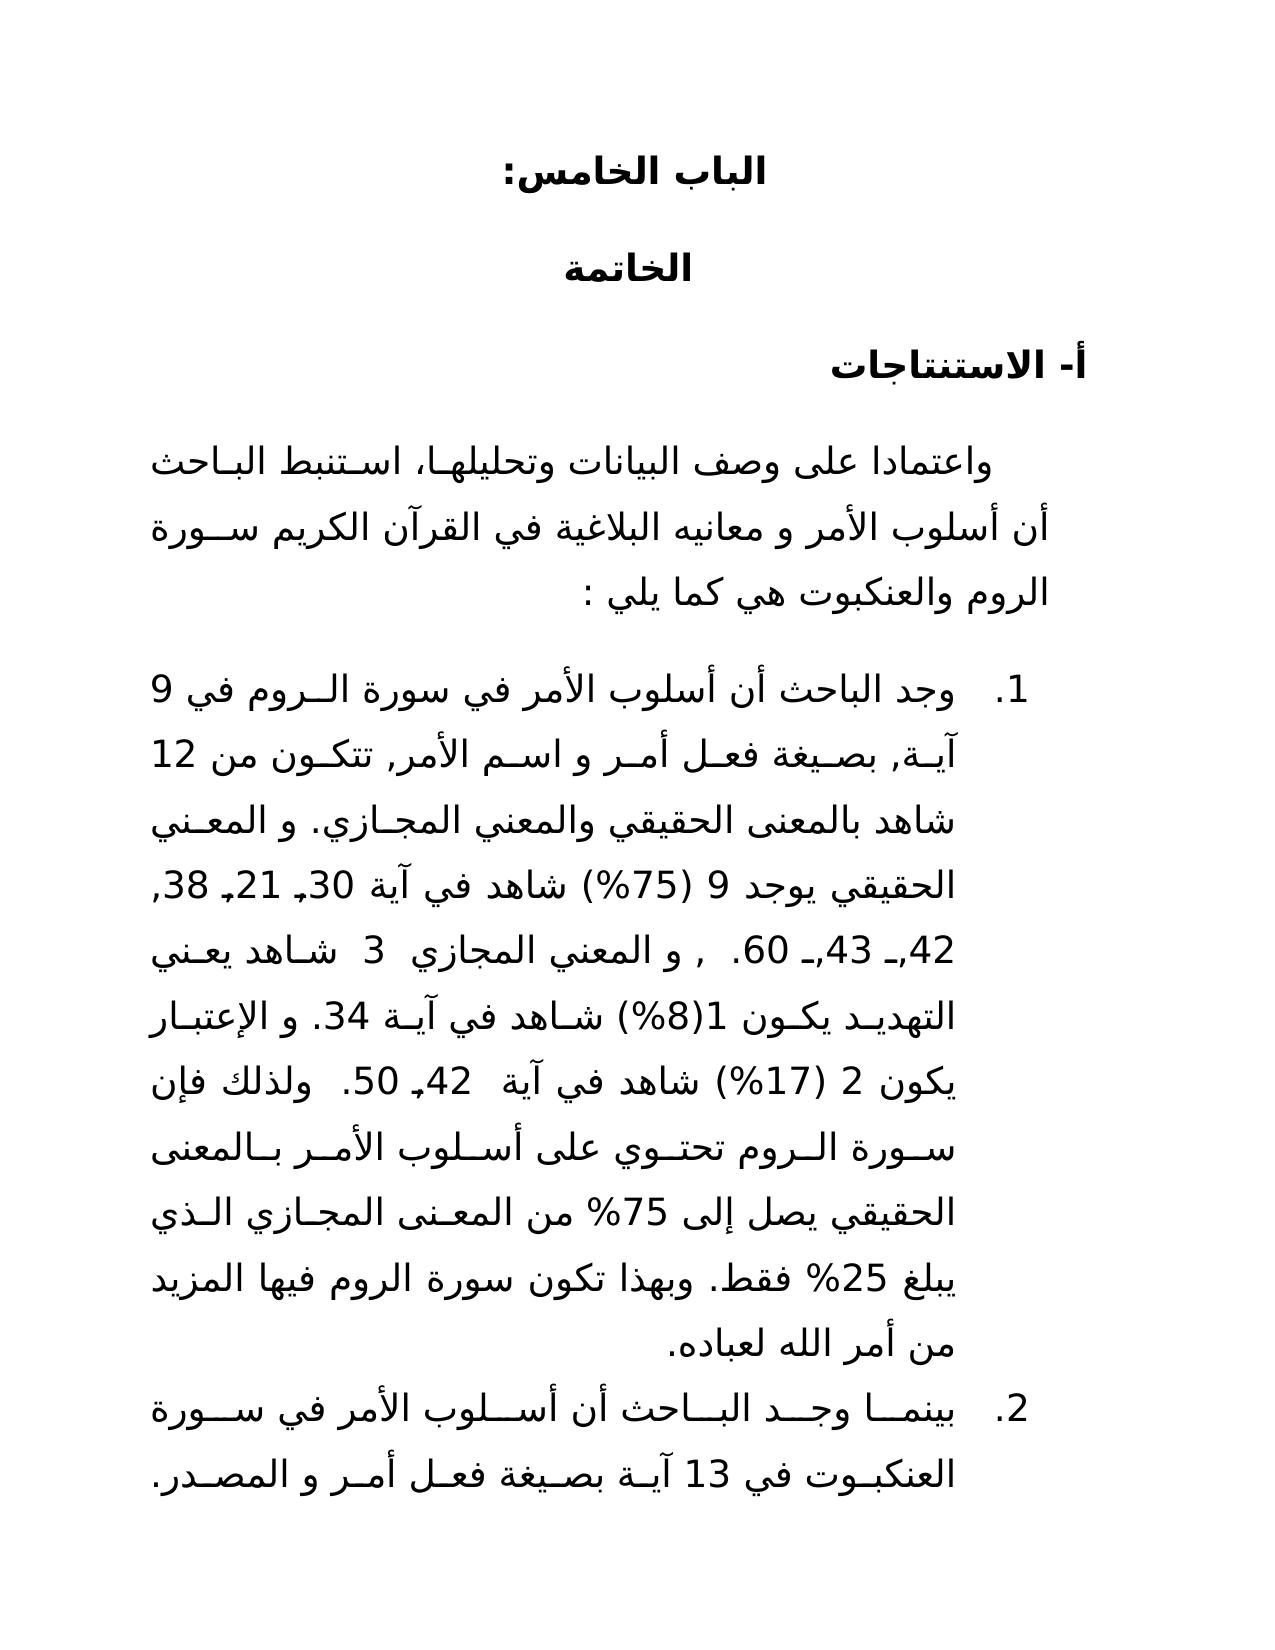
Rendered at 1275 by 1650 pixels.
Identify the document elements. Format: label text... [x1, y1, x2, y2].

text الخاتمة [150, 247, 1106, 290]
list وجد الباحث أن أسلوب الأمر في سورة الروم في 9 آية, بصيغة فعل أمر و اسم الأمر, تتكون من 12 شاهد بالمعنى الحقيقي والمعني المجازي. و المعني الحقيقي يوجد 9 (75%) شاهد في آية 30, 21, 38, 42, 43, 60. , و المعني المجازي 3 شاهد يعني التهديد يكون 1(8%) شاهد في آية 34. و الإعتبار يكون 2 (17%) شاهد في آية 42, 50. ولذلك فإن سورة الروم تحتوي على أسلوب الأمر بالمعنى الحقيقي يصل إلى 75% من المعنى المجازي الذي يبلغ 25% فقط. وبهذا تكون سورة الروم فيها المزيد من أمر الله لعباده. [150, 667, 994, 1365]
text واعتمادا على وصف البيانات وتحليلها، استنبط الباحث أن أسلوب الأمر و معانيه البلاغية في القرآن الكريم سورة الروم والعنكبوت هي كما يلي : [150, 440, 1050, 614]
subtitle أ- الاستنتاجات [150, 343, 1087, 387]
text الباب الخامس: [150, 150, 1106, 194]
